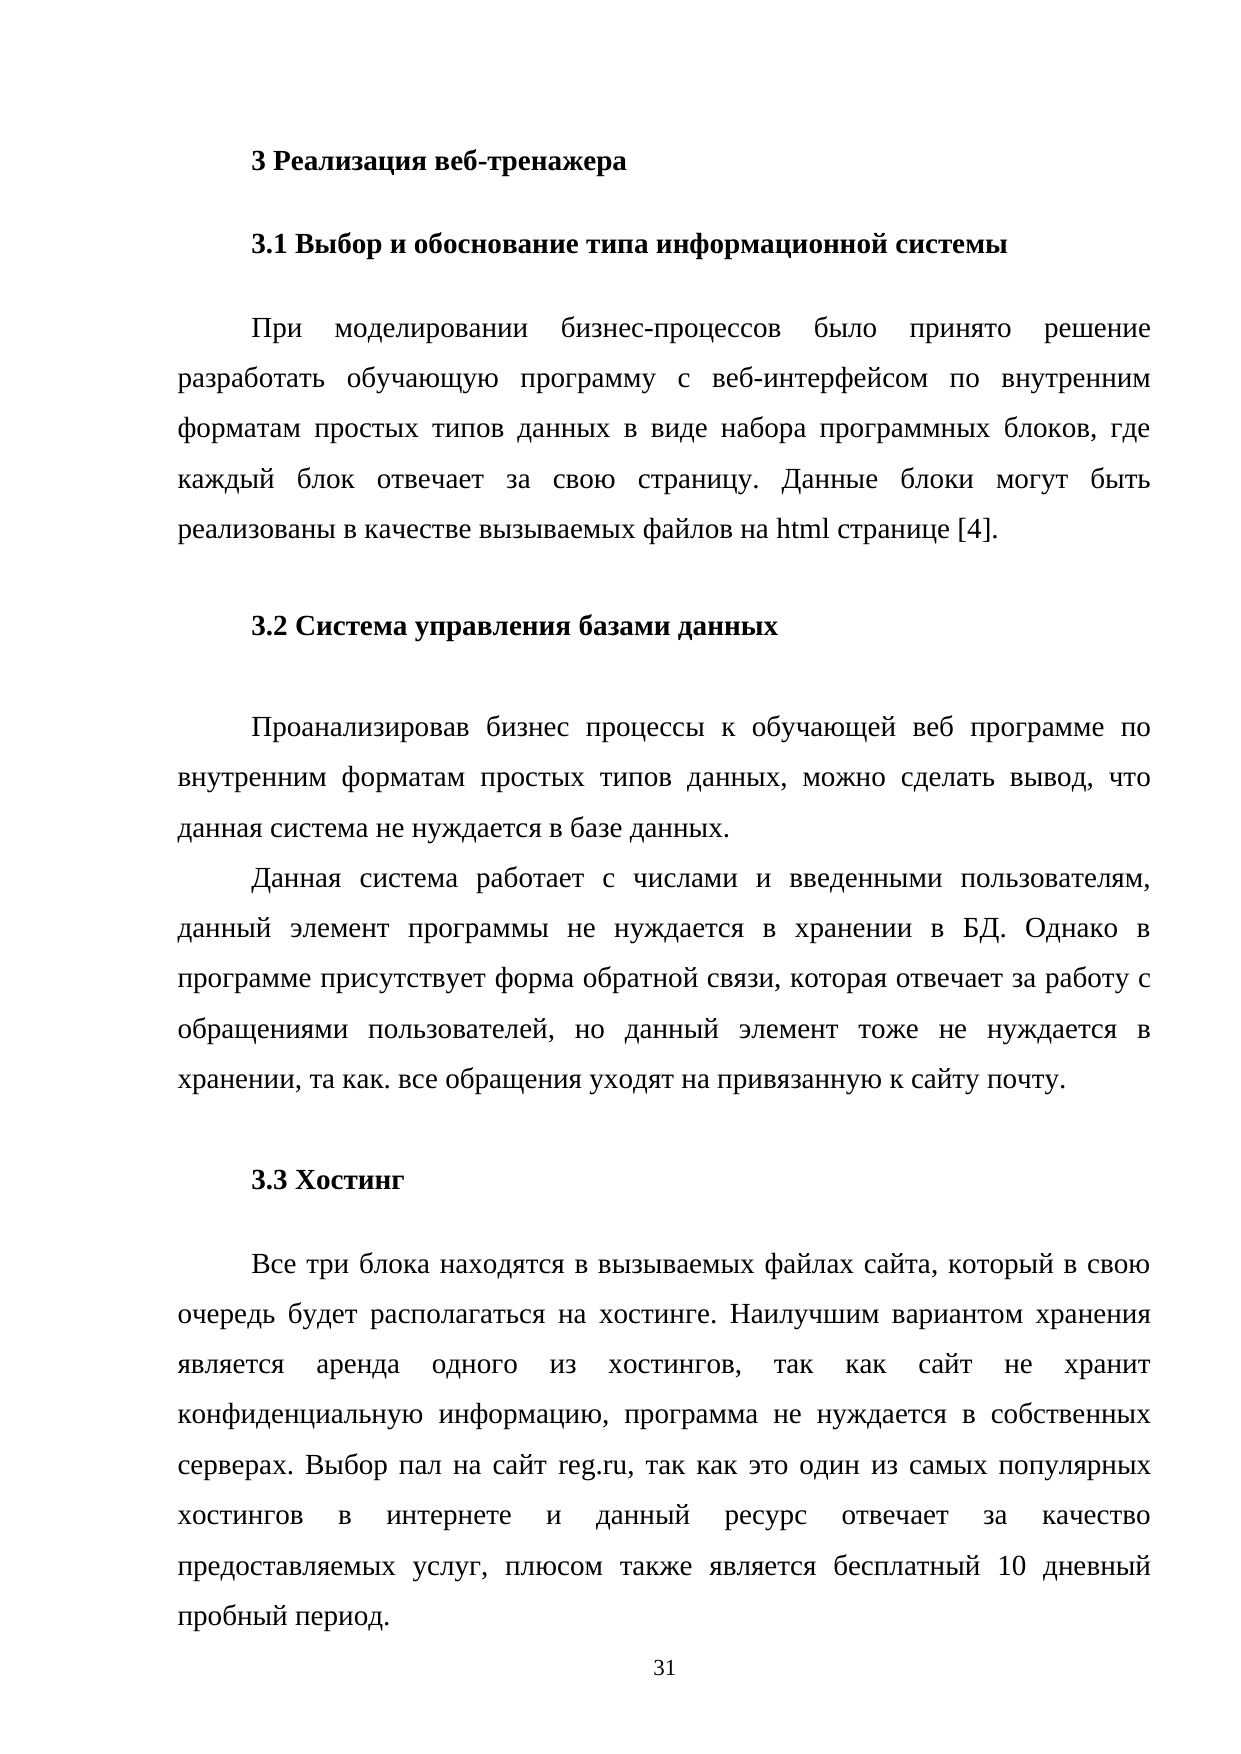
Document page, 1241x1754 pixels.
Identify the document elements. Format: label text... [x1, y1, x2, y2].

subtitle 3 Реализация веб-тренажера [177, 143, 1152, 177]
text Проанализировав бизнес процессы к обучающей веб программе по внутренним форматам простых типов данных, можно сделать вывод, что данная система не нуждается в базе данных. [177, 709, 1152, 843]
subtitle 3.1 Выбор и обоснование типа информационной системы [177, 226, 1152, 260]
text При моделировании бизнес-процессов было принято решение разработать обучающую программу с веб-интерфейсом по внутренним форматам простых типов данных в виде набора программных блоков, где каждый блок отвечает за свою страницу. Данные блоки могут быть реализованы в качестве вызываемых файлов на html странице [4]. [177, 310, 1152, 545]
subtitle 3.2 Система управления базами данных [177, 608, 1152, 642]
text Данная система работает с числами и введенными пользователям, данный элемент программы не нуждается в хранении в БД. Однако в программе присутствует форма обратной связи, которая отвечает за работу с обращениями пользователей, но данный элемент тоже не нуждается в хранении, та как. все обращения уходят на привязанную к сайту почту. [177, 860, 1152, 1095]
text Все три блока находятся в вызываемых файлах сайта, который в свою очередь будет располагаться на хостинге. Наилучшим вариантом хранения является аренда одного из хостингов, так как сайт не хранит конфиденциальную информацию, программа не нуждается в собственных серверах. Выбор пал на сайт reg.ru, так как это один из самых популярных хостингов в интернете и данный ресурс отвечает за качество предоставляемых услуг, плюсом также является бесплатный 10 дневный пробный период. [177, 1246, 1152, 1631]
subtitle 3.3 Хостинг [177, 1162, 1152, 1195]
